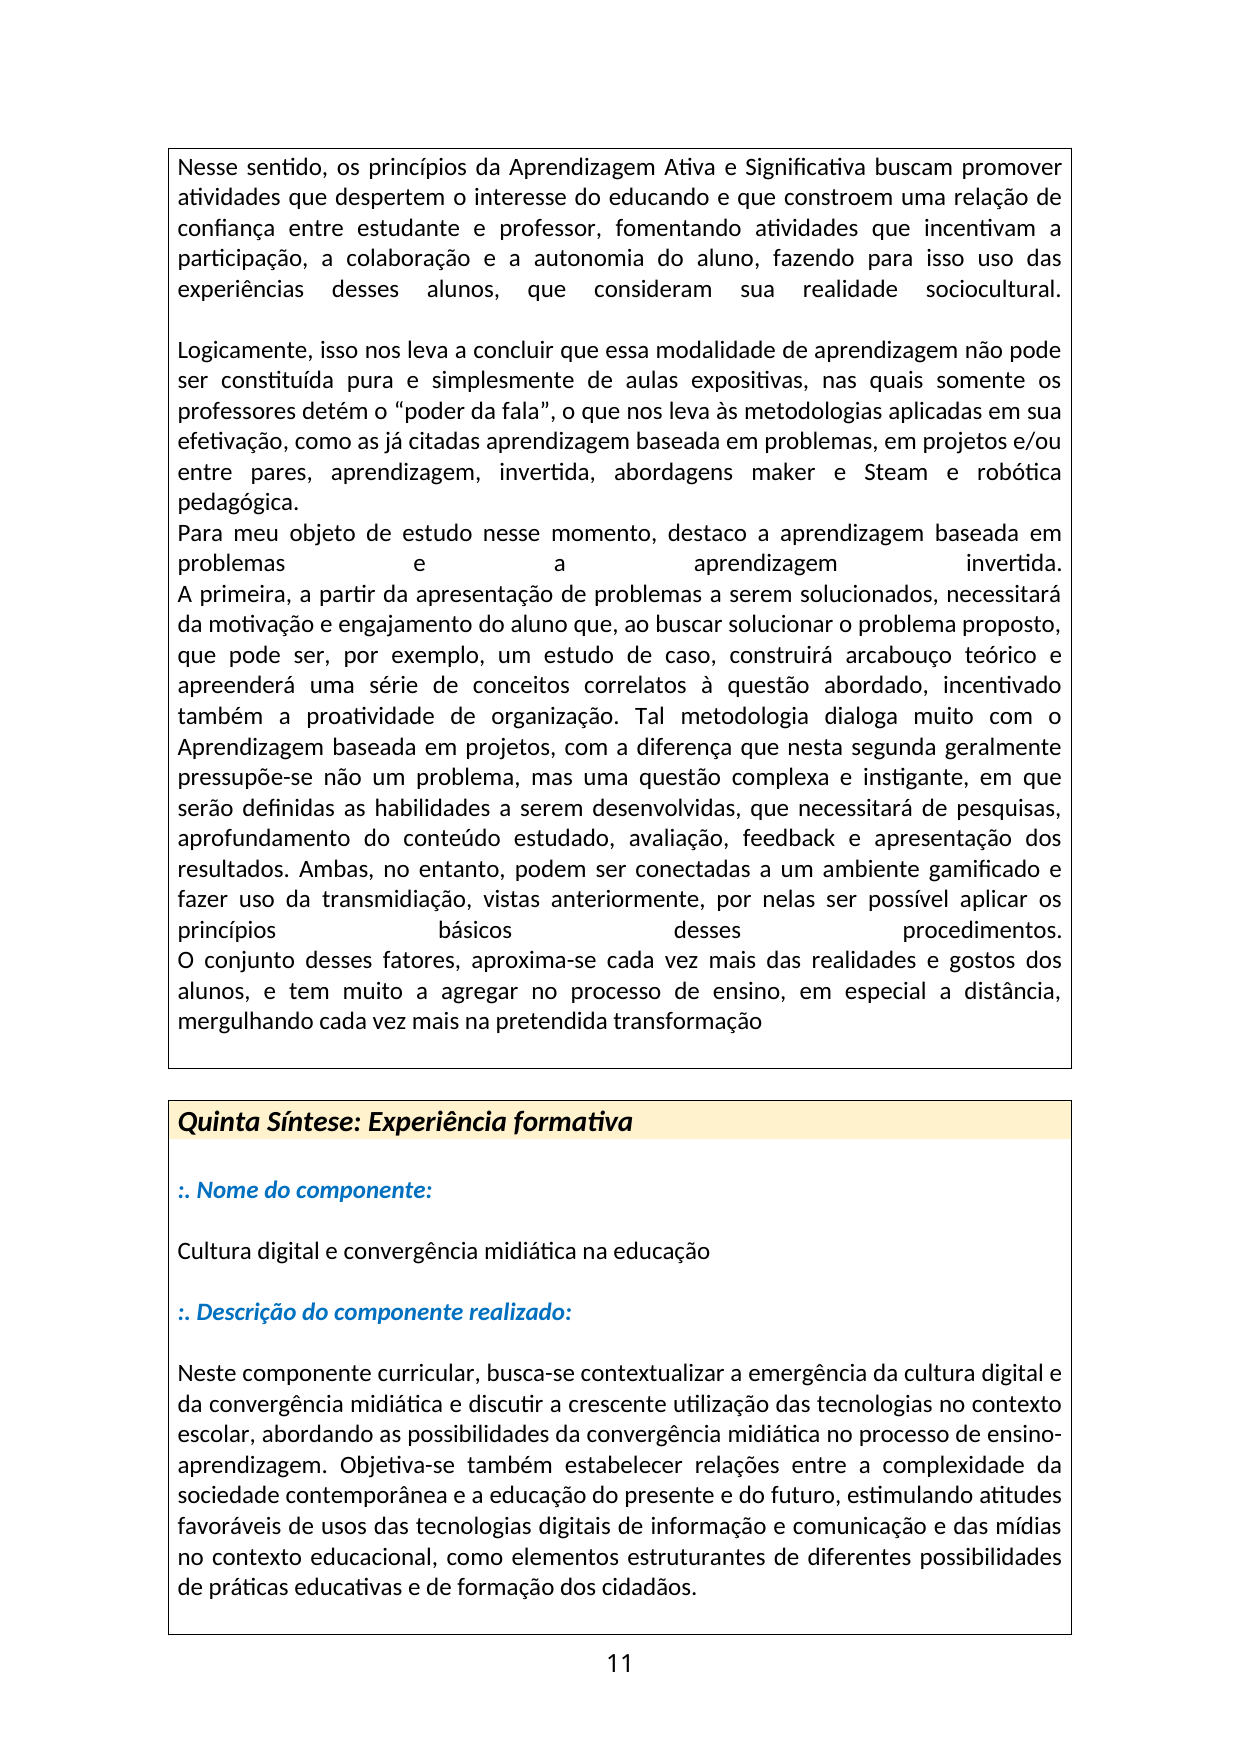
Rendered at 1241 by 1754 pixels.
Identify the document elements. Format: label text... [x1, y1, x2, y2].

text :. Nome do componente: [177, 1174, 1063, 1205]
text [169, 149, 1071, 1033]
text Cultura digital e convergência midiática na educação [177, 1235, 1063, 1266]
text :. Descrição do componente realizado: [177, 1296, 1063, 1327]
text Quinta Síntese: Experiência formativa [169, 1101, 1071, 1139]
text Neste componente curricular, busca-se contextualizar a emergência da cultura digital e da convergência midiática e discutir a crescente utilização das tecnologias no contexto escolar, abordando as possibilidades da convergência midiática no processo de ensino-aprendizagem. Objetiva-se também estabelecer relações entre a complexidade da sociedade contemporânea e a educação do presente e do futuro, estimulando atitudes favoráveis de usos das tecnologias digitais de informação e comunicação e das mídias no contexto educacional, como elementos estruturantes de diferentes possibilidades de práticas educativas e de formação dos cidadãos. [177, 1357, 1063, 1598]
